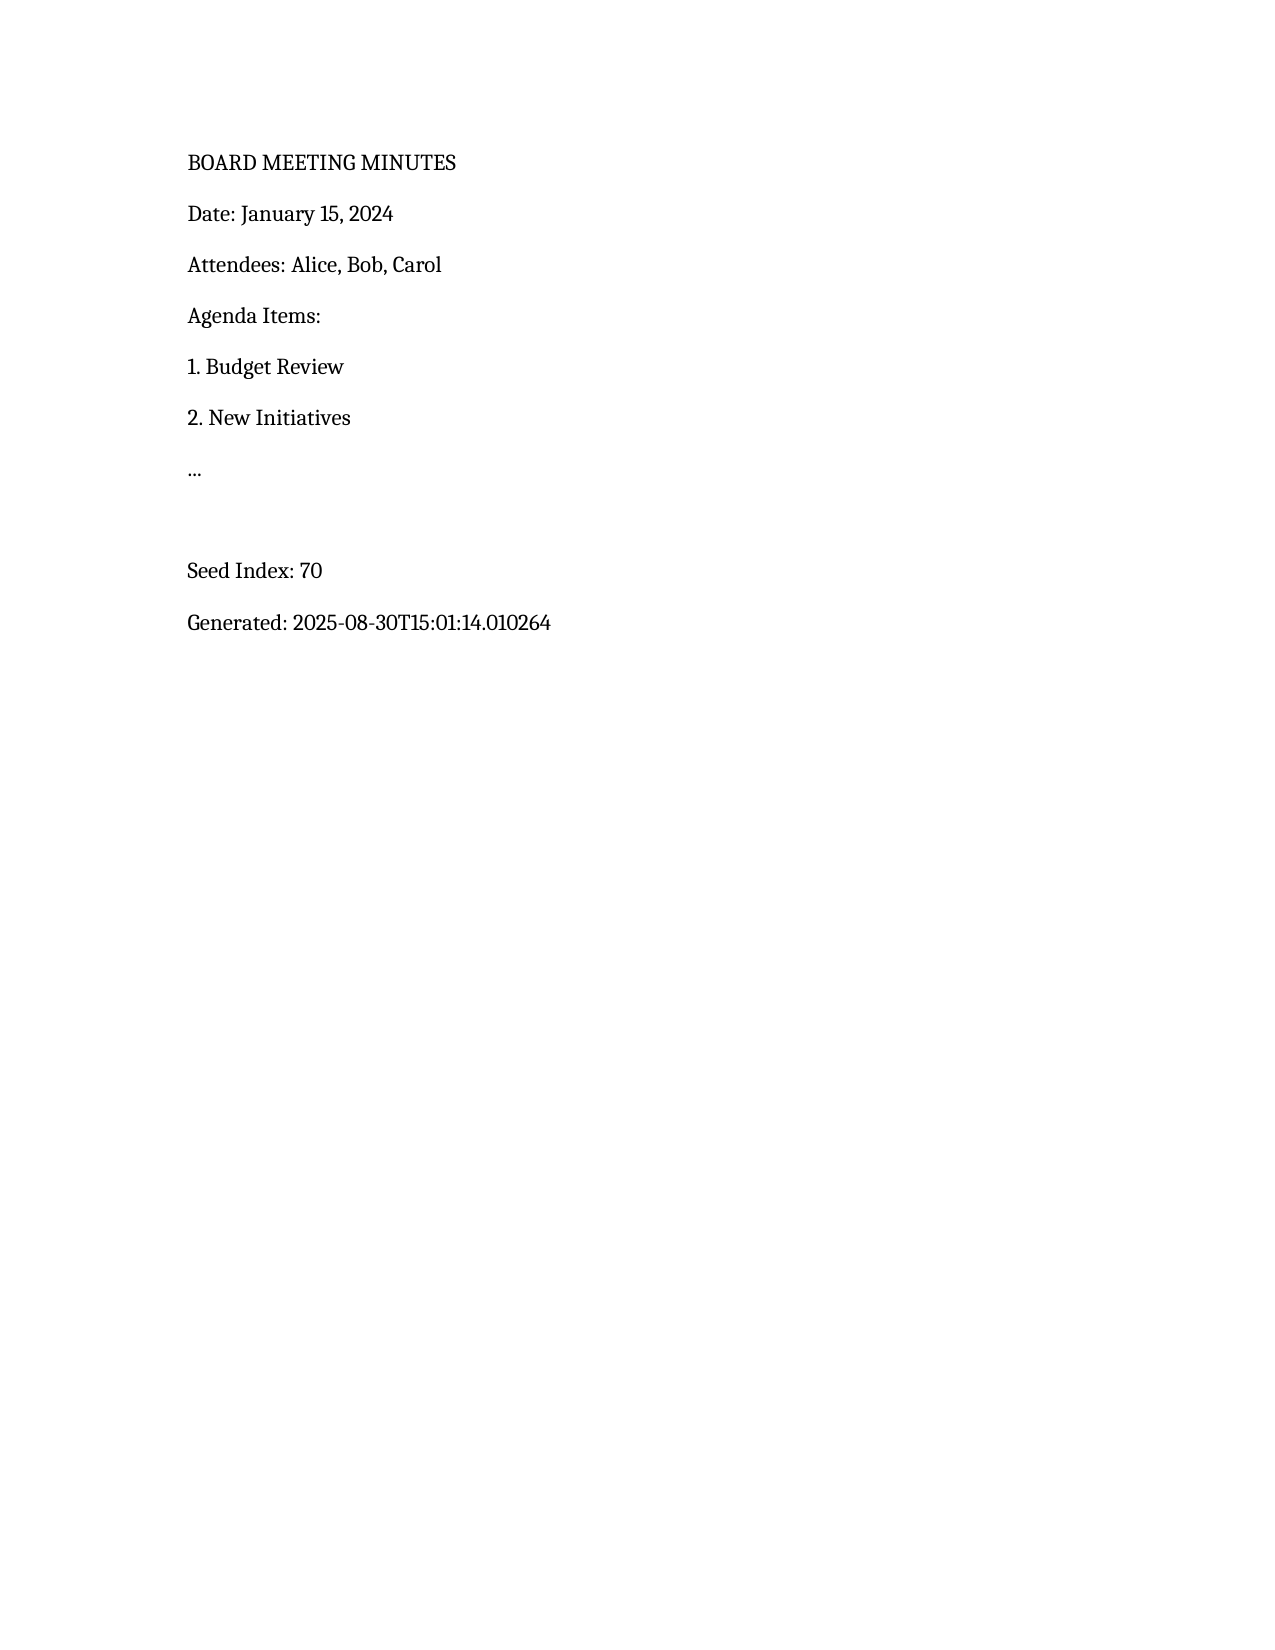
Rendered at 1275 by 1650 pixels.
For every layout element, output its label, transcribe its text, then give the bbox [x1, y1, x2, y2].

text Attendees: Alice, Bob, Carol [187, 252, 1087, 278]
text Generated: 2025-08-30T15:01:14.010264 [187, 609, 1087, 636]
text Date: January 15, 2024 [187, 201, 1087, 227]
text BOARD MEETING MINUTES [187, 150, 1087, 176]
text 1. Budget Review [187, 354, 1087, 381]
text Agenda Items: [187, 303, 1087, 329]
text Seed Index: 70 [187, 558, 1087, 585]
text ... [187, 456, 1087, 483]
text 2. New Initiatives [187, 405, 1087, 432]
